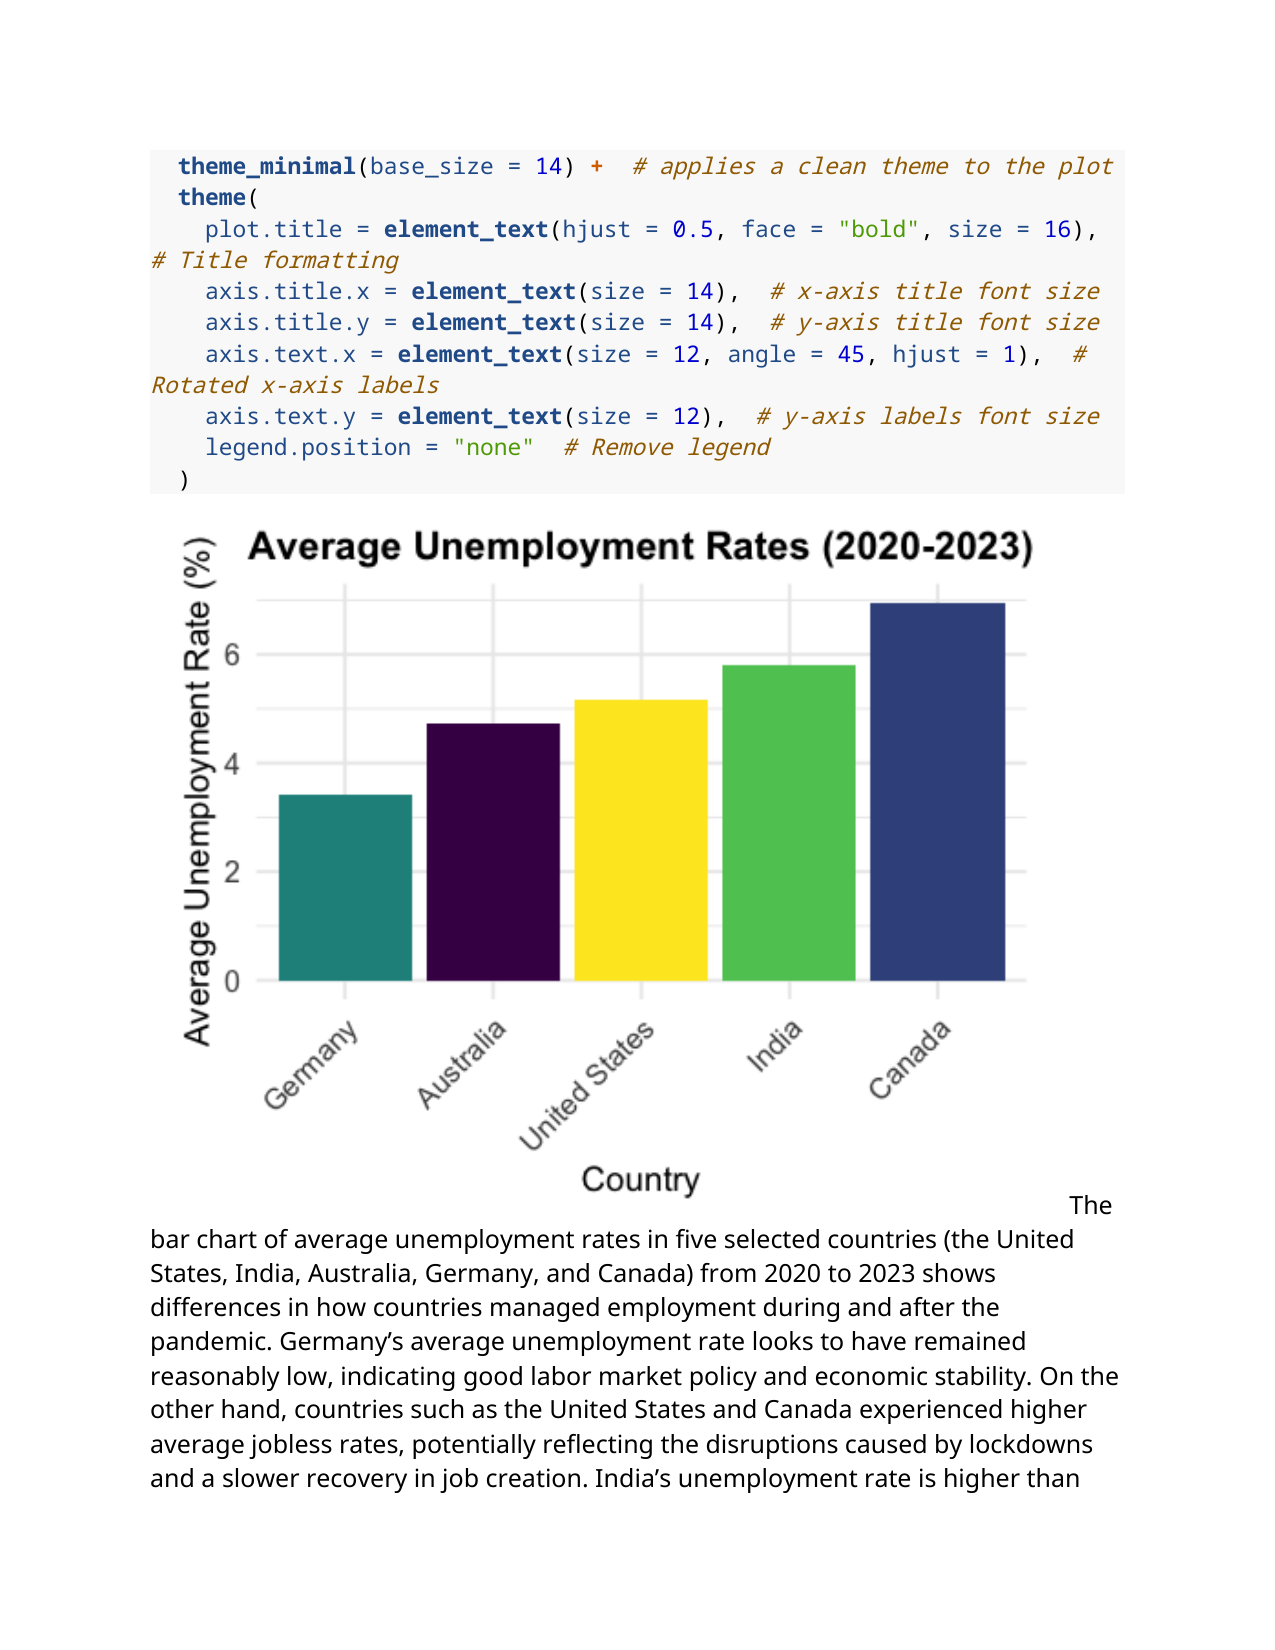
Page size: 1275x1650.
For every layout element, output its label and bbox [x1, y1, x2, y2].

text [150, 514, 1125, 1494]
picture [168, 514, 1044, 1215]
text [150, 150, 1125, 494]
